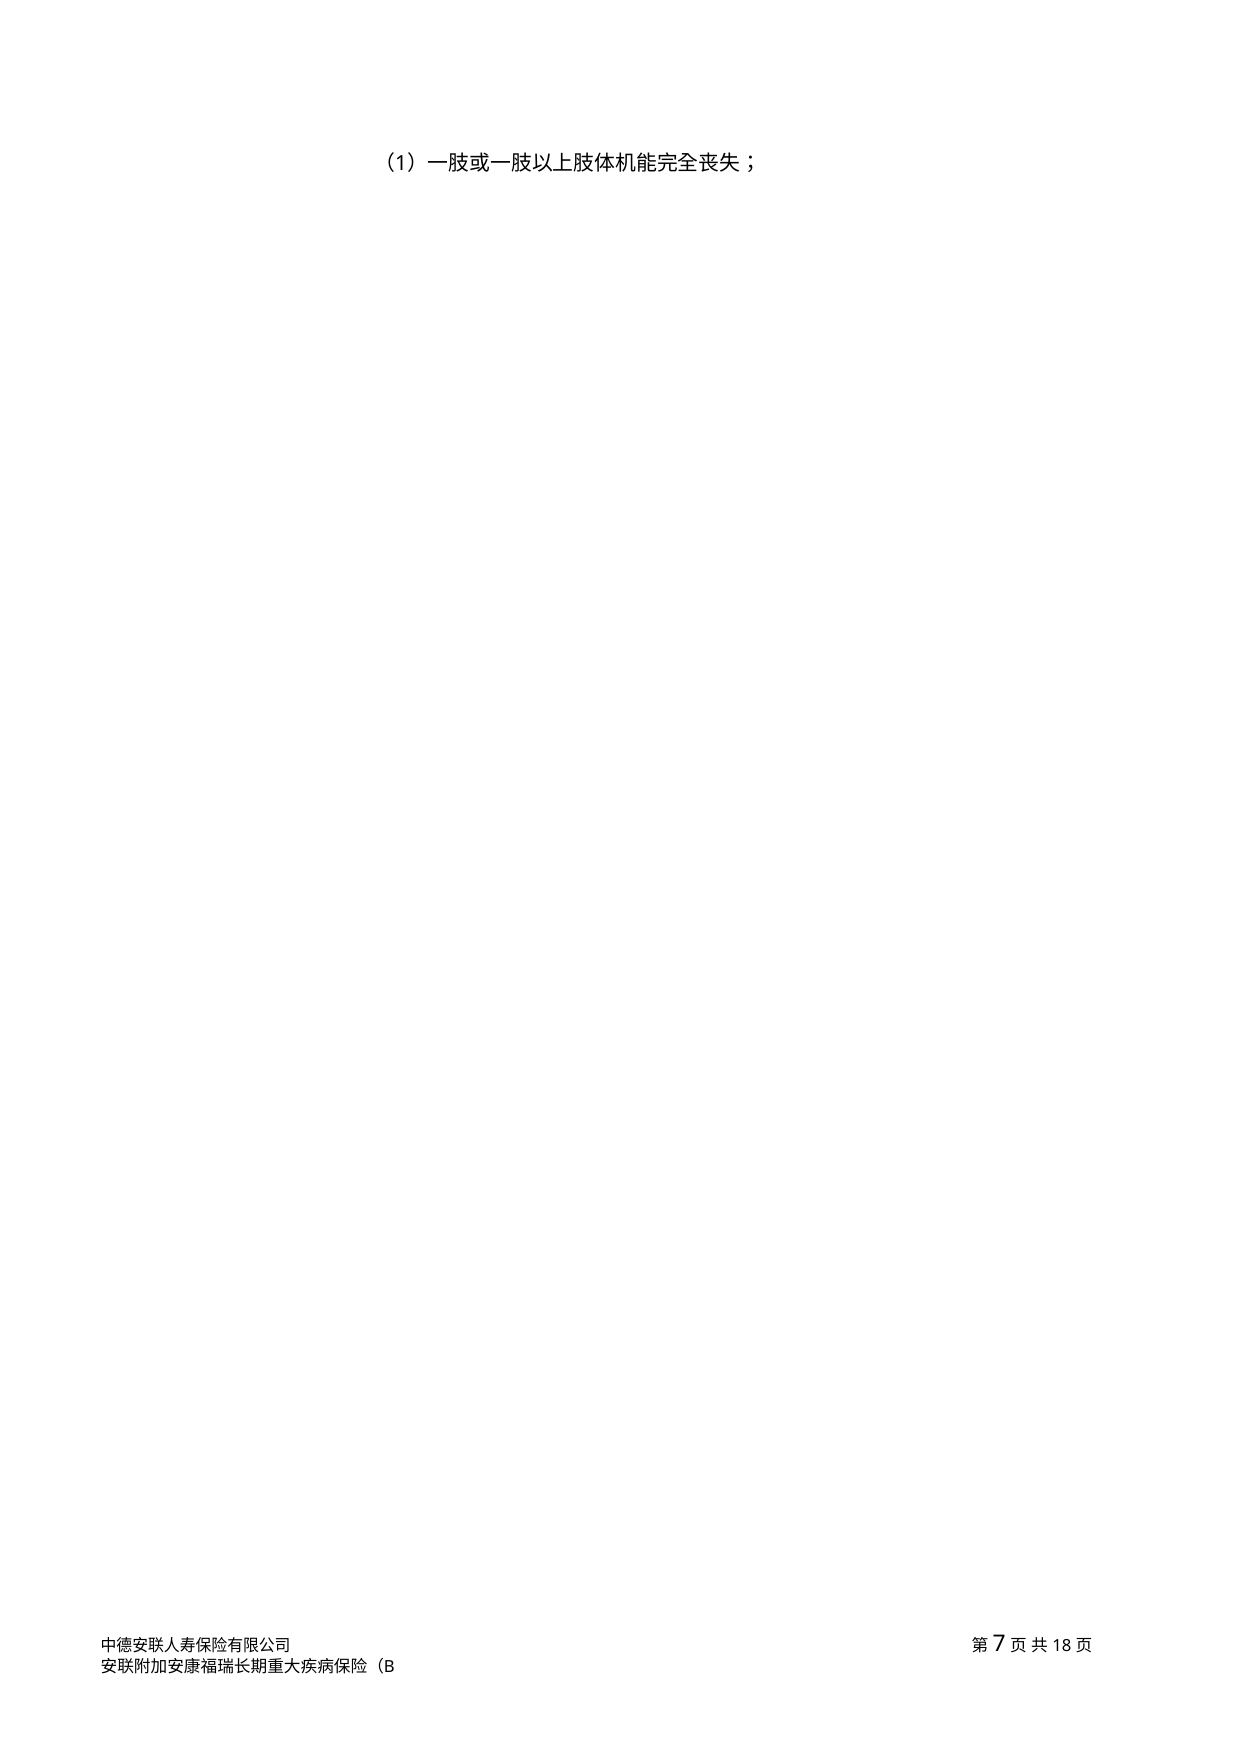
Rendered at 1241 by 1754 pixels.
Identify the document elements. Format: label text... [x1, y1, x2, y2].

text （1）一肢或一肢以上肢体机能完全丧失； [374, 148, 1169, 176]
